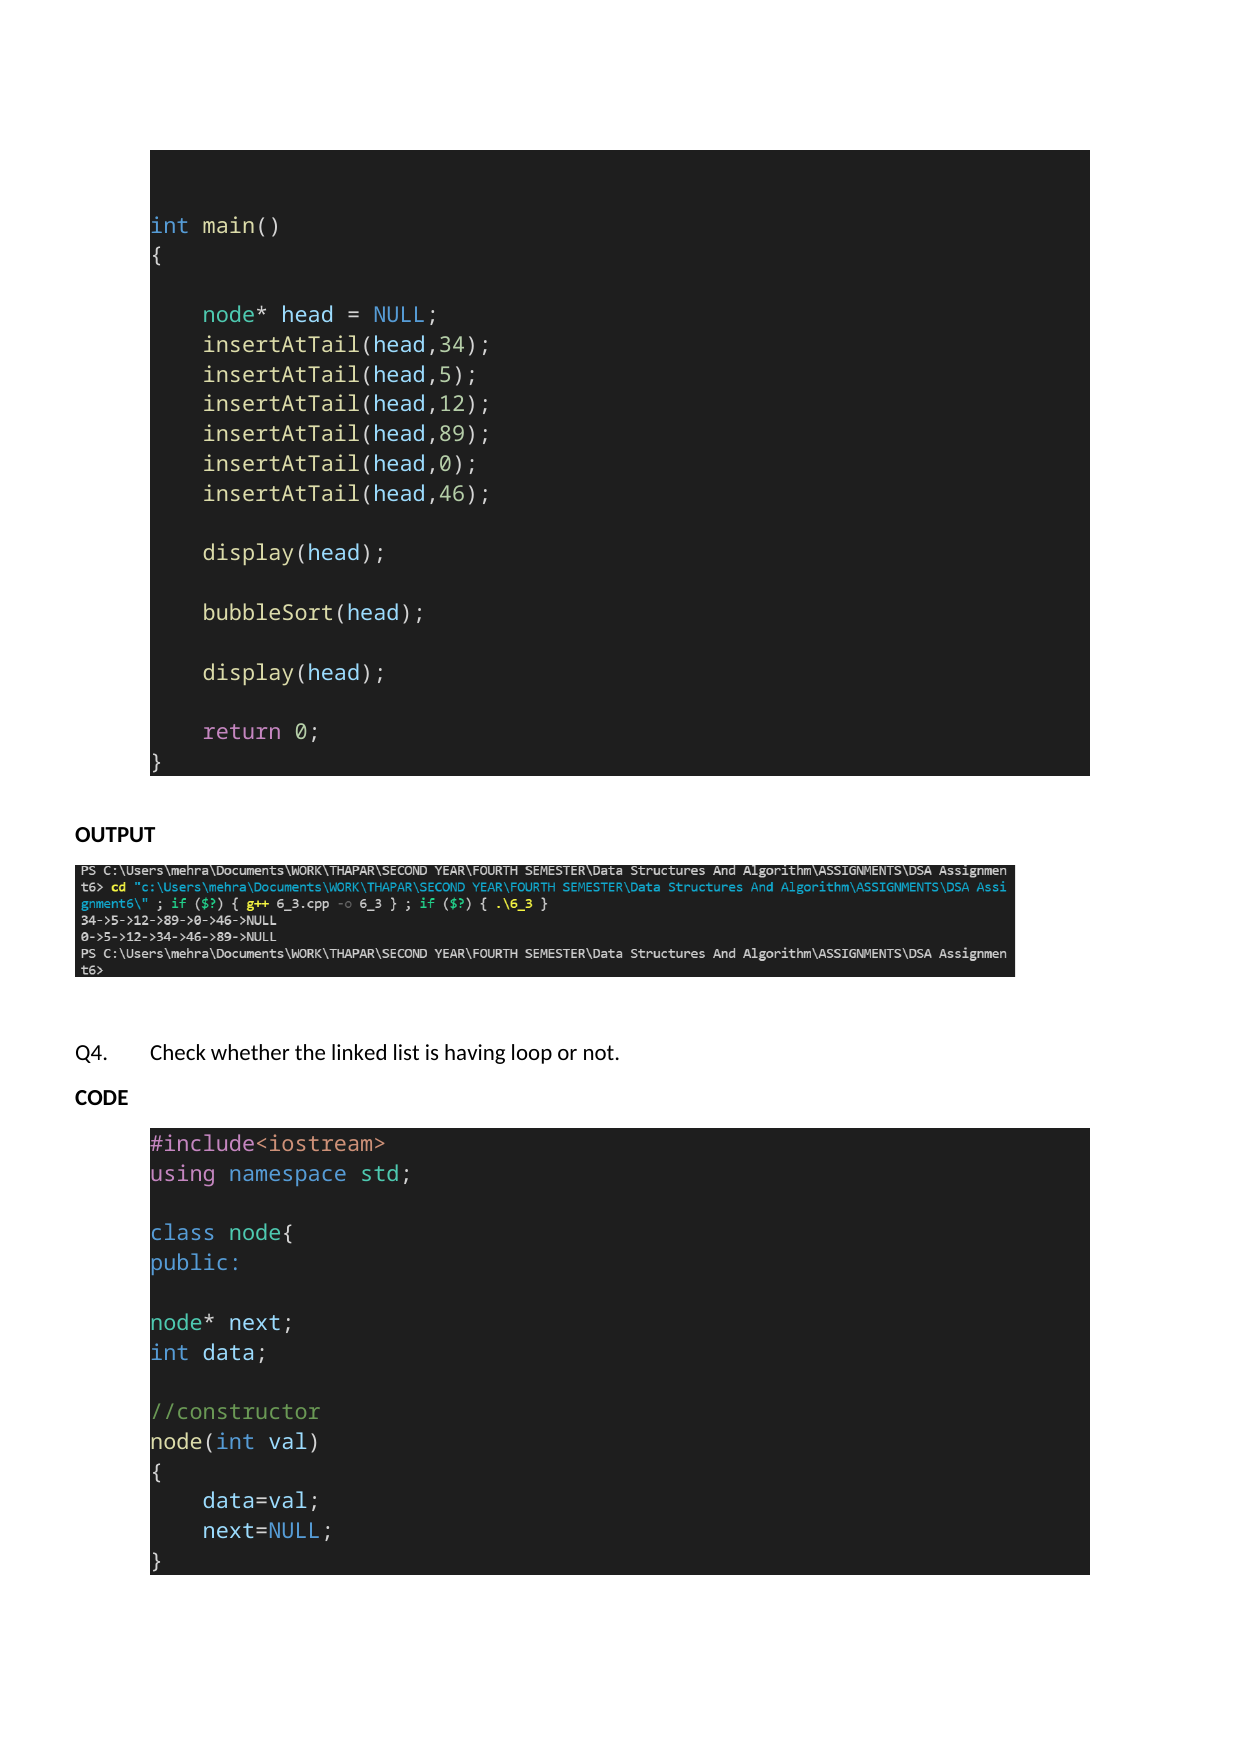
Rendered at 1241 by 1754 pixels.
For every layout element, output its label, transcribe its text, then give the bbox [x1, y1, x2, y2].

text display(head); [150, 537, 1090, 567]
text insertAtTail(head,46); [150, 478, 1090, 507]
text //constructor [150, 1396, 1090, 1426]
text OUTPUT [75, 820, 1090, 848]
text { [150, 239, 1090, 269]
text #include<iostream> [150, 1128, 1090, 1158]
text insertAtTail(head,12); [150, 388, 1090, 418]
text using namespace std; [150, 1158, 1090, 1187]
text node* head = NULL; [150, 299, 1090, 329]
text return 0; [150, 716, 1090, 746]
text class node{ [150, 1217, 1090, 1247]
text { [150, 1456, 1090, 1485]
text public: [150, 1247, 1090, 1277]
text data=val; [150, 1485, 1090, 1515]
text display(head); [150, 656, 1090, 686]
text CODE [75, 1083, 1090, 1111]
text } [150, 746, 1090, 776]
text insertAtTail(head,34); [150, 329, 1090, 358]
picture [75, 865, 1016, 977]
text node* next; [150, 1307, 1090, 1336]
text insertAtTail(head,89); [150, 418, 1090, 448]
text insertAtTail(head,5); [150, 358, 1090, 388]
text next=NULL; [150, 1515, 1090, 1545]
text node(int val) [150, 1426, 1090, 1456]
text Q4. Check whether the linked list is having loop or not. [75, 1038, 1090, 1067]
text insertAtTail(head,0); [150, 448, 1090, 478]
text bubbleSort(head); [150, 597, 1090, 627]
text } [150, 1545, 1090, 1575]
text int main() [150, 209, 1090, 239]
text int data; [150, 1336, 1090, 1366]
